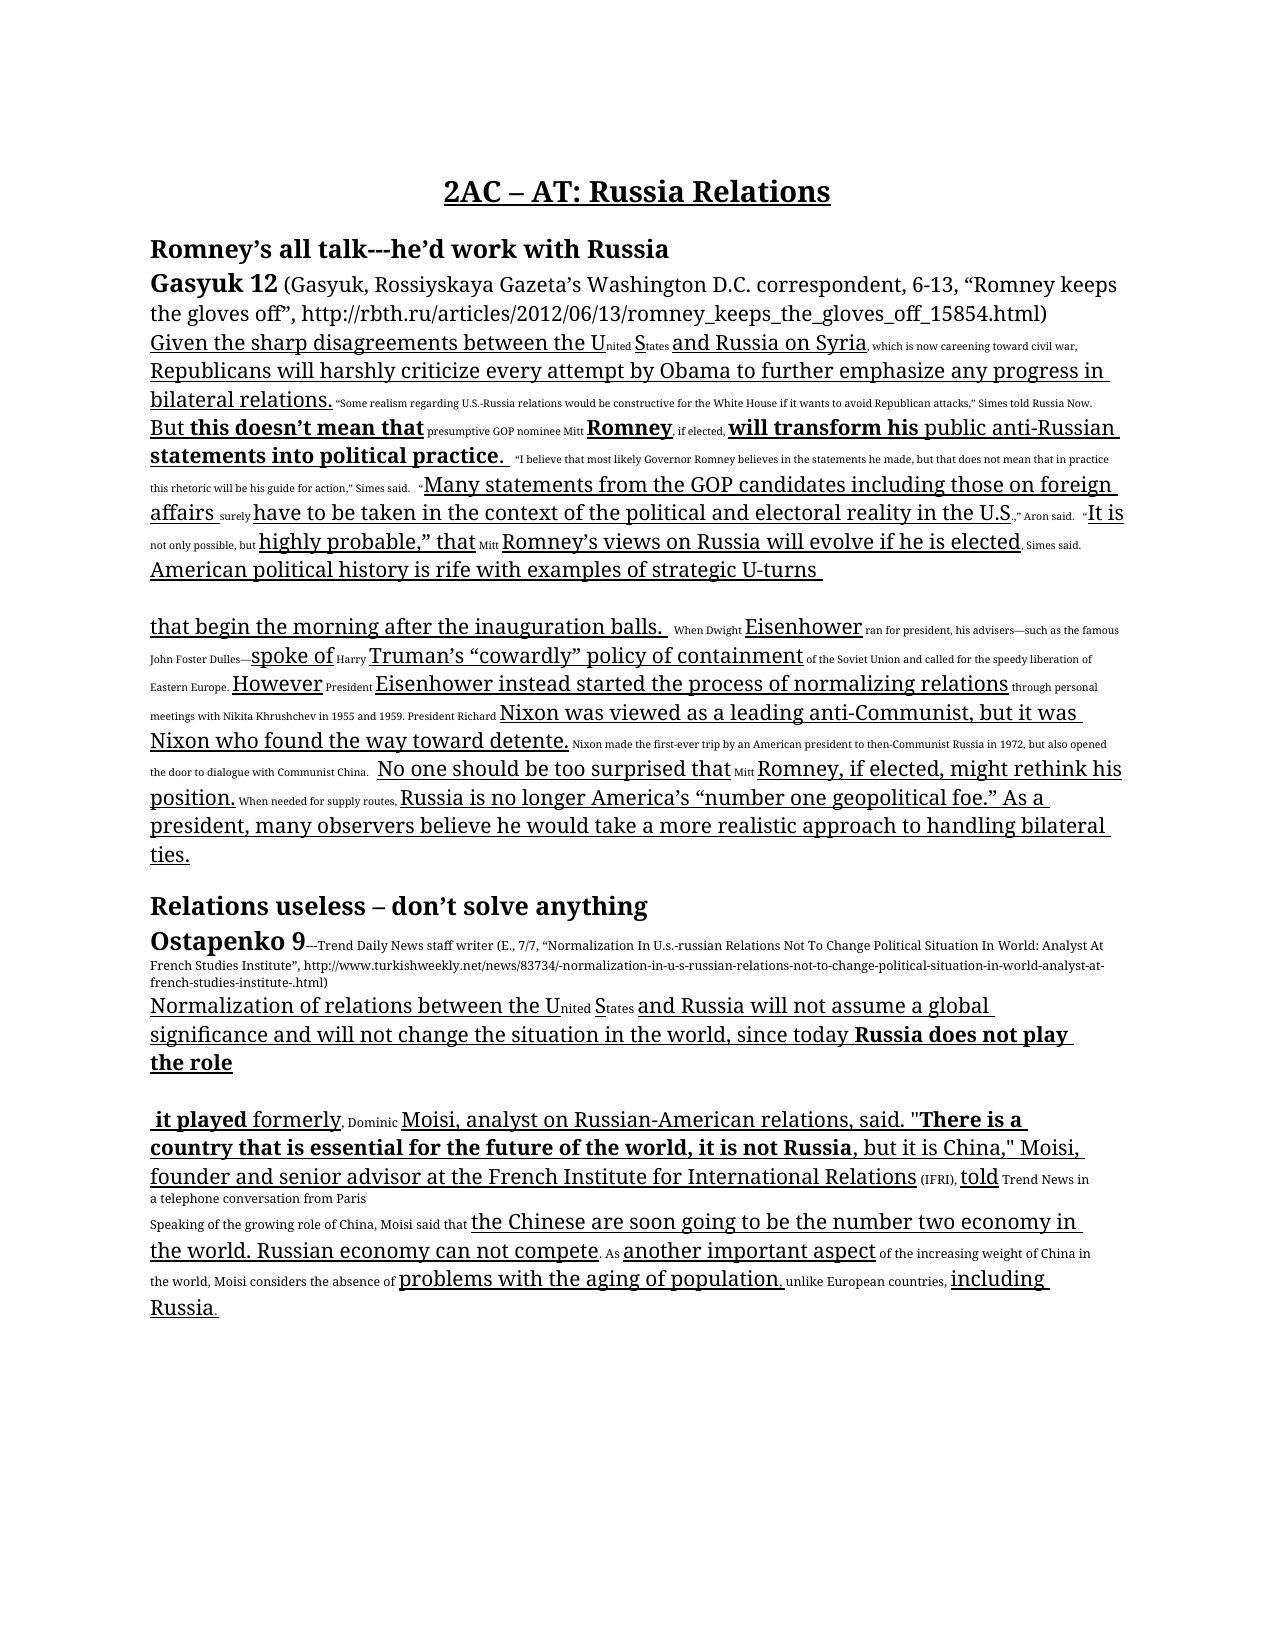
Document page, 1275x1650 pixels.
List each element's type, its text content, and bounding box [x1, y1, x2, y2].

subtitle Romney’s all talk---he’d work with Russia [150, 231, 1125, 265]
text that begin the morning after the inauguration balls. When Dwight Eisenhower ran for president, his advisers—such as the famous John Foster Dulles—spoke of Harry Truman’s “cowardly” policy of containment of the Soviet Union and called for the speedy liberation of Eastern Europe. However President Eisenhower instead started the process of normalizing relations through personal meetings with Nikita Khrushchev in 1955 and 1959. President Richard Nixon was viewed as a leading anti-Communist, but it was Nixon who found the way toward detente. Nixon made the first-ever trip by an American president to then-Communist Russia in 1972, but also opened the door to dialogue with Communist China. No one should be too surprised that Mitt Romney, if elected, might rethink his position. When needed for supply routes, Russia is no longer America’s “number one geopolitical foe.” As a president, many observers believe he would take a more realistic approach to handling bilateral ties. [150, 612, 1125, 868]
text Given the sharp disagreements between the United States and Russia on Syria, which is now careening toward civil war, Republicans will harshly criticize every attempt by Obama to further emphasize any progress in bilateral relations. “Some realism regarding U.S.-Russia relations would be constructive for the White House if it wants to avoid Republican attacks,” Simes told Russia Now. But this doesn’t mean that presumptive GOP nominee Mitt Romney, if elected, will transform his public anti-Russian statements into political practice. “I believe that most likely Governor Romney believes in the statements he made, but that does not mean that in practice this rhetoric will be his guide for action,” Simes said. “Many statements from the GOP candidates including those on foreign affairs surely have to be taken in the context of the political and electoral reality in the U.S.,” Aron said. “It is not only possible, but highly probable,” that Mitt Romney’s views on Russia will evolve if he is elected, Simes said. American political history is rife with examples of strategic U-turns [150, 328, 1125, 584]
subtitle Relations useless – don’t solve anything [150, 889, 1125, 923]
text Gasyuk 12 (Gasyuk, Rossiyskaya Gazeta’s Washington D.C. correspondent, 6-13, “Romney keeps the gloves off”, http://rbth.ru/articles/2012/06/13/romney_keeps_the_gloves_off_15854.html) [150, 265, 1125, 328]
subtitle 2AC – AT: Russia Relations [150, 171, 1125, 211]
text Speaking of the growing role of China, Moisi said that the Chinese are soon going to be the number two economy in the world. Russian economy can not compete. As another important aspect of the increasing weight of China in the world, Moisi considers the absence of problems with the aging of population, unlike European countries, including Russia. [150, 1207, 1095, 1321]
text it played formerly, Dominic Moisi, analyst on Russian-American relations, said. "There is a country that is essential for the future of the world, it is not Russia, but it is China," Moisi, founder and senior advisor at the French Institute for International Relations (IFRI), told Trend News in a telephone conversation from Paris [150, 1105, 1095, 1207]
text Ostapenko 9---Trend Daily News staff writer (E., 7/7, “Normalization In U.s.-russian Relations Not To Change Political Situation In World: Analyst At French Studies Institute”, http://www.turkishweekly.net/news/83734/-normalization-in-u-s-russian-relations-not-to-change-political-situation-in-world-analyst-at-french-studies-institute-.html) [150, 923, 1125, 991]
text Normalization of relations between the United States and Russia will not assume a global significance and will not change the situation in the world, since today Russia does not play the role [150, 991, 1095, 1077]
